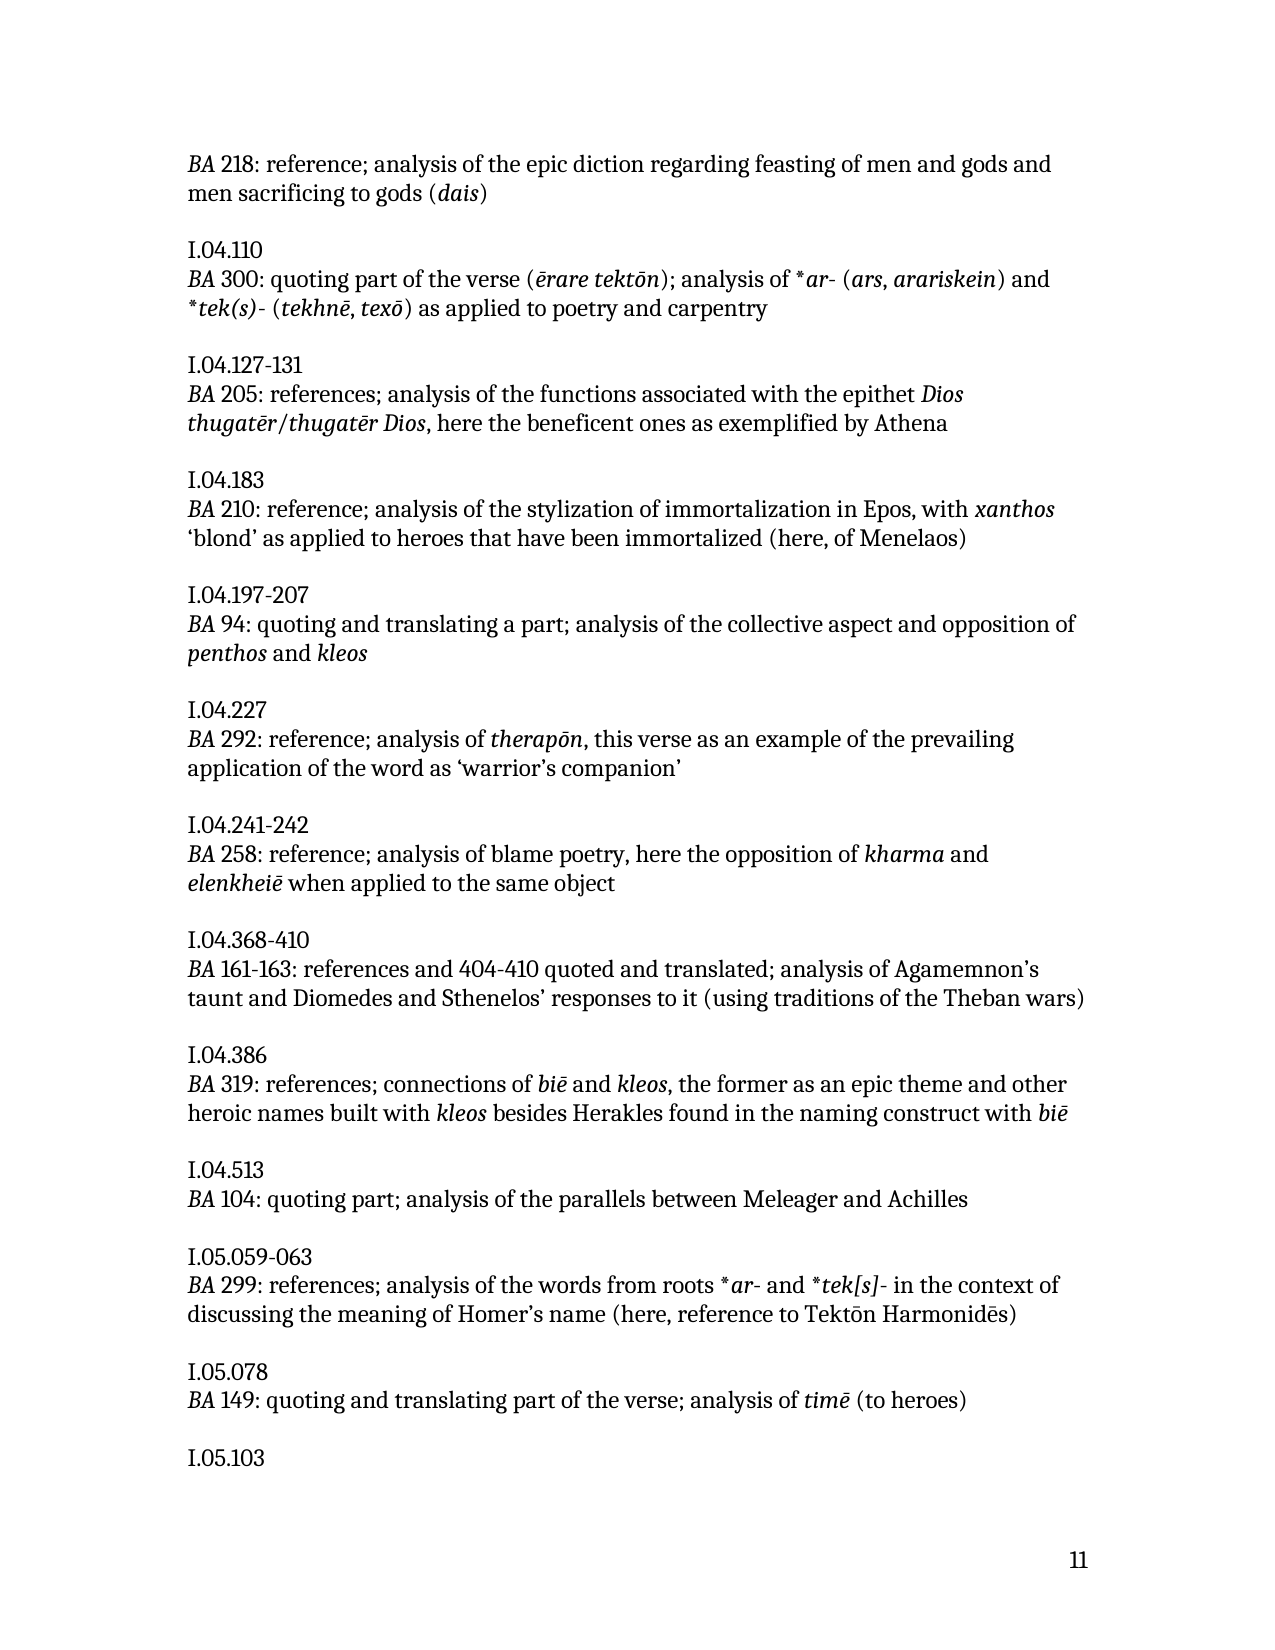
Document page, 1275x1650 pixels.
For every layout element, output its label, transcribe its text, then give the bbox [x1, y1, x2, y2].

text I.05.059-063 [187, 1242, 1087, 1271]
text BA 104: quoting part; analysis of the parallels between Meleager and Achilles [187, 1185, 1087, 1214]
text BA 299: references; analysis of the words from roots *ar- and *tek[s]- in the context of discussing the meaning of Homer’s name (here, reference to Tektōn Harmonidēs) [187, 1271, 1087, 1329]
text I.05.078 [187, 1357, 1087, 1386]
text I.05.103 [187, 1444, 1087, 1472]
text BA 292: reference; analysis of therapōn, this verse as an example of the prevailing application of the word as ‘warrior’s companion’ [187, 725, 1087, 782]
text BA 161-163: references and 404-410 quoted and translated; analysis of Agamemnon’s taunt and Diomedes and Sthenelos’ responses to it (using traditions of the Theban wars) [187, 955, 1087, 1012]
text I.04.386 [187, 1041, 1087, 1070]
text BA 94: quoting and translating a part; analysis of the collective aspect and opposition of penthos and kleos [187, 610, 1087, 667]
text I.04.241-242 [187, 811, 1087, 840]
text I.04.127-131 [187, 351, 1087, 380]
text BA 149: quoting and translating part of the verse; analysis of timē (to heroes) [187, 1386, 1087, 1415]
text I.04.183 [187, 466, 1087, 495]
text BA 205: references; analysis of the functions associated with the epithet Dios thugatēr/thugatēr Dios, here the beneficent ones as exemplified by Athena [187, 380, 1087, 437]
text I.04.368-410 [187, 926, 1087, 955]
text BA 258: reference; analysis of blame poetry, here the opposition of kharma and elenkheiē when applied to the same object [187, 840, 1087, 897]
text I.04.513 [187, 1156, 1087, 1185]
text BA 319: references; connections of biē and kleos, the former as an epic theme and other heroic names built with kleos besides Herakles found in the naming construct with biē [187, 1070, 1087, 1127]
text I.04.110 [187, 236, 1087, 265]
text I.04.197-207 [187, 581, 1087, 610]
text BA 218: reference; analysis of the epic diction regarding feasting of men and gods and men sacrificing to gods (dais) [187, 150, 1087, 207]
text BA 300: quoting part of the verse (ērare tektōn); analysis of *ar- (ars, arariskein) and *tek(s)- (tekhnē, texō) as applied to poetry and carpentry [187, 265, 1087, 322]
text I.04.227 [187, 696, 1087, 725]
